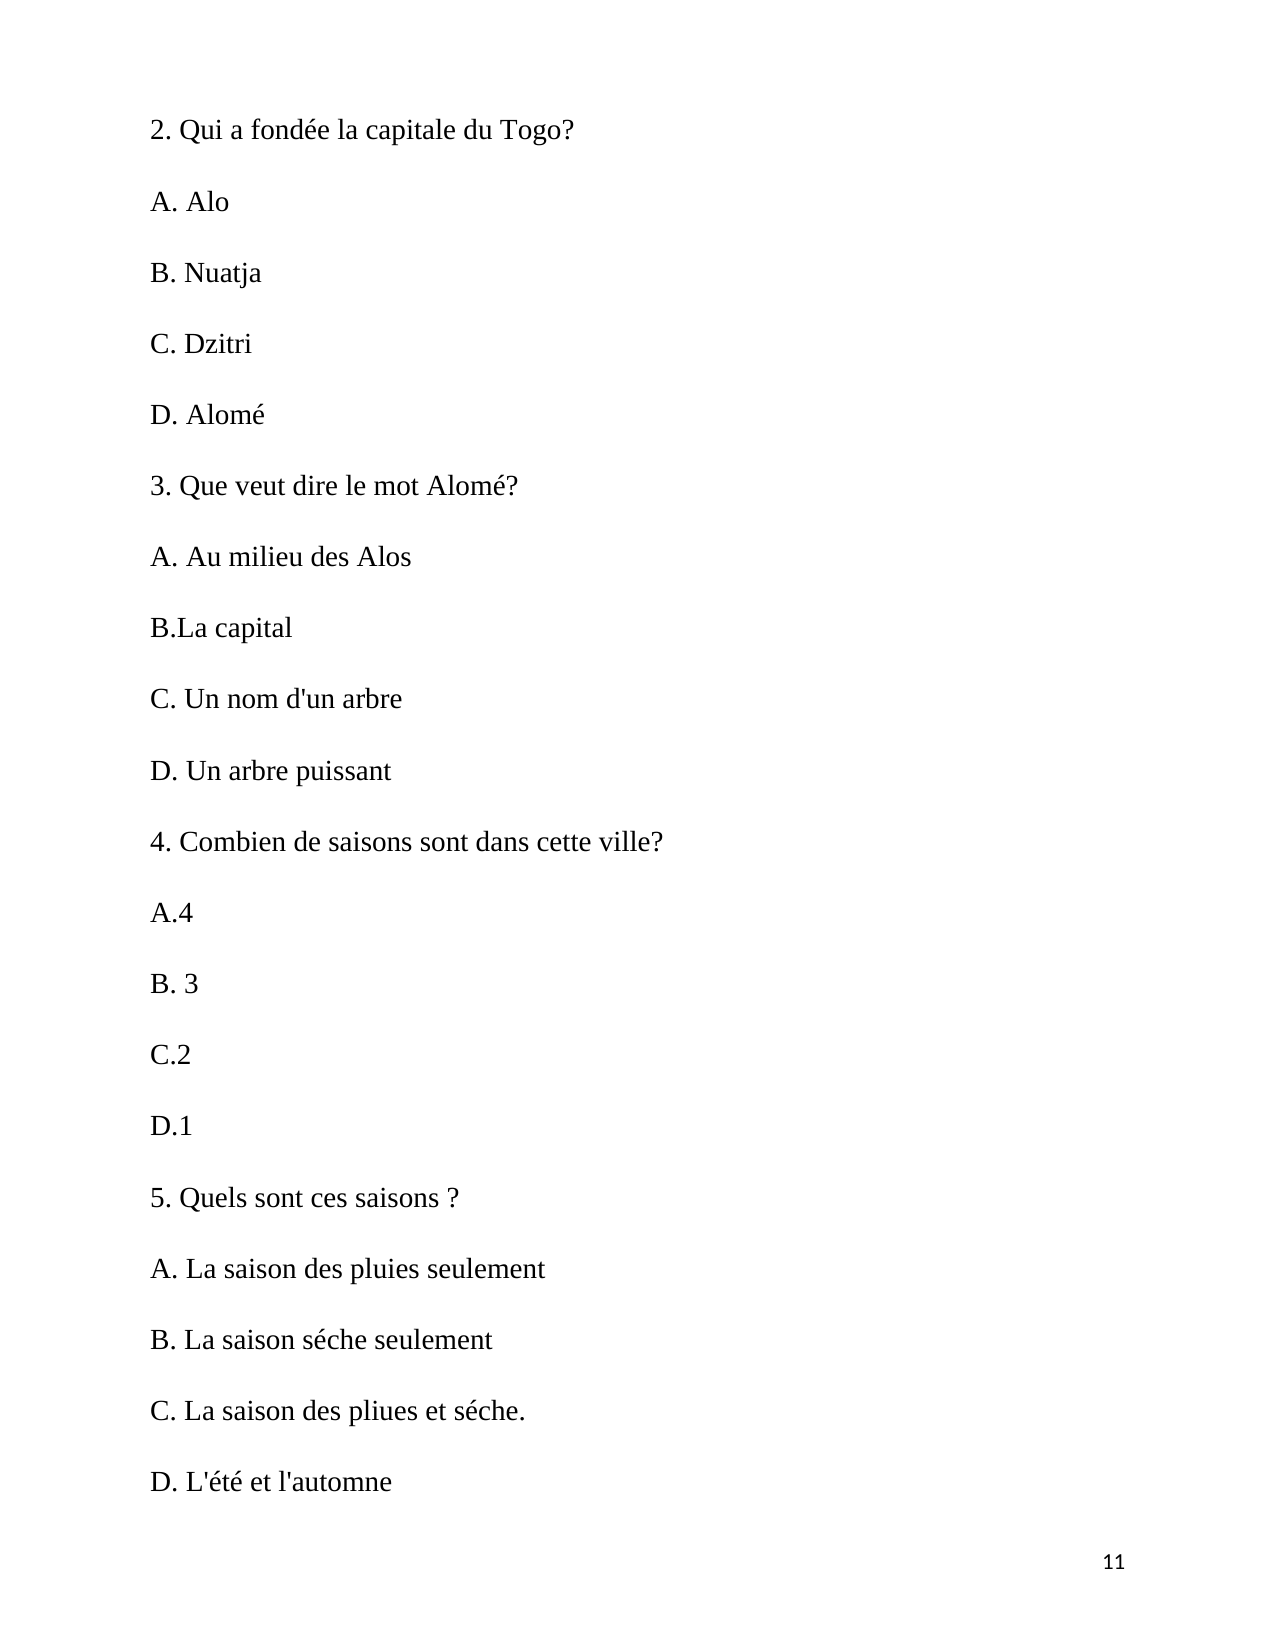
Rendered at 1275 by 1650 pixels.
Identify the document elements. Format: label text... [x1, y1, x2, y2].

text B. Nuatja [150, 255, 1066, 288]
text A.4 [150, 895, 1066, 929]
text C. Dzitri [150, 326, 1066, 359]
text C. La saison des pliues et séche. [150, 1393, 1066, 1427]
text A. Alo [150, 184, 1066, 217]
text D. Alomé [150, 397, 1066, 431]
text A. La saison des pluies seulement [150, 1251, 1066, 1284]
text A. Au milieu des Alos [150, 539, 1066, 573]
text B. 3 [150, 966, 1066, 1000]
text B.La capital [150, 611, 1066, 644]
text D.1 [150, 1108, 1066, 1142]
text 3. Que veut dire le mot Alomé? [150, 468, 1066, 502]
text D. Un arbre puissant [150, 753, 1066, 786]
text D. L'été et l'automne [150, 1464, 1066, 1498]
text B. La saison séche seulement [150, 1322, 1066, 1356]
text 2. Qui a fondée la capitale du Togo? [150, 112, 1066, 146]
text C. Un nom d'un arbre [150, 682, 1066, 715]
text 4. Combien de saisons sont dans cette ville? [150, 824, 1066, 857]
text C.2 [150, 1037, 1066, 1071]
text 5. Quels sont ces saisons ? [150, 1180, 1066, 1213]
